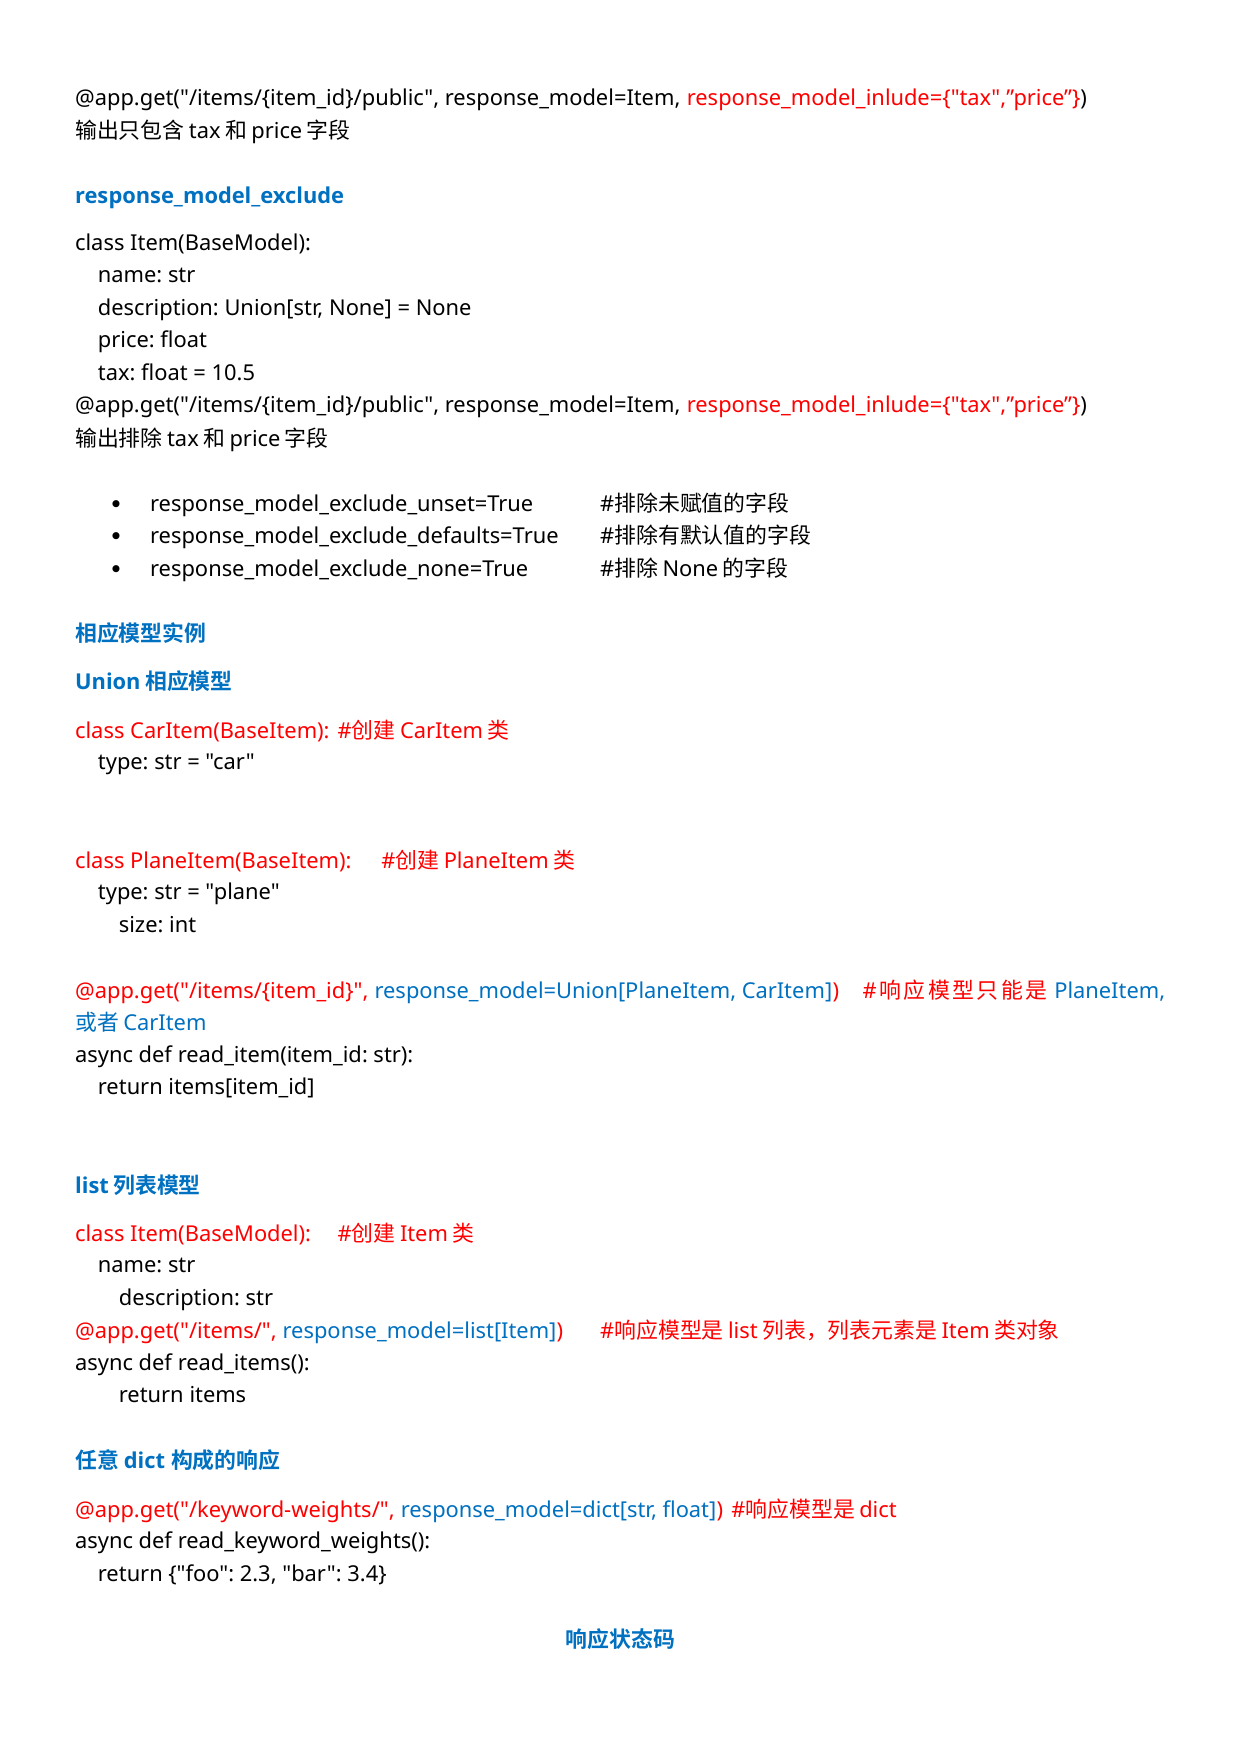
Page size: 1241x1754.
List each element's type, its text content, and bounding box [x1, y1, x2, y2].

text @app.get("/items/", response_model=list[Item]) #响应模型是list列表，列表元素是Item类对象 [75, 1313, 1165, 1346]
text async def read_keyword_weights(): [75, 1524, 1165, 1556]
text name: str [75, 1248, 1165, 1281]
text 响应状态码 [75, 1621, 1165, 1654]
text @app.get("/items/{item_id}/public", response_model=Item, response_model_inlude={"tax",”price”}) [75, 388, 1165, 421]
list response_model_exclude_defaults=True #排除有默认值的字段 [112, 518, 1165, 551]
list response_model_exclude_none=True #排除None的字段 [112, 551, 1165, 583]
text response_model_exclude [75, 178, 1165, 211]
text async def read_items(): [75, 1346, 1165, 1378]
text class Item(BaseModel): #创建Item类 [75, 1216, 1165, 1248]
text return {"foo": 2.3, "bar": 3.4} [75, 1556, 1165, 1589]
text list列表模型 [75, 1167, 1165, 1200]
list response_model_exclude_unset=True #排除未赋值的字段 [112, 486, 1165, 518]
text return items [75, 1378, 1165, 1411]
text 任意 dict 构成的响应 [75, 1443, 1165, 1476]
text description: str [75, 1281, 1165, 1313]
text @app.get("/items/{item_id}/public", response_model=Item, response_model_inlude={"tax",”price”}) [75, 81, 1165, 113]
text @app.get("/items/{item_id}", response_model=Union[PlaneItem, CarItem]) #响应模型只能是PlaneItem,或者CarItem [75, 972, 1165, 1037]
text class PlaneItem(BaseItem): #创建PlaneItem类 [75, 842, 1165, 875]
text async def read_item(item_id: str): [75, 1037, 1165, 1070]
text name: str [75, 258, 1165, 291]
text return items[item_id] [75, 1070, 1165, 1102]
text class Item(BaseModel): [75, 226, 1165, 258]
text 相应模型实例 [75, 616, 1165, 648]
text type: str = "plane" [75, 875, 1165, 907]
text description: Union[str, None] = None [75, 291, 1165, 323]
text class CarItem(BaseItem): #创建CarItem类 [75, 712, 1165, 745]
text tax: float = 10.5 [75, 356, 1165, 388]
text Union相应模型 [75, 664, 1165, 696]
text @app.get("/keyword-weights/", response_model=dict[str, float]) #响应模型是dict [75, 1491, 1165, 1524]
text 输出排除tax和price字段 [75, 421, 1165, 453]
text price: float [75, 323, 1165, 356]
text size: int [75, 907, 1165, 940]
text type: str = "car" [75, 745, 1165, 777]
text 输出只包含tax和price字段 [75, 113, 1165, 146]
